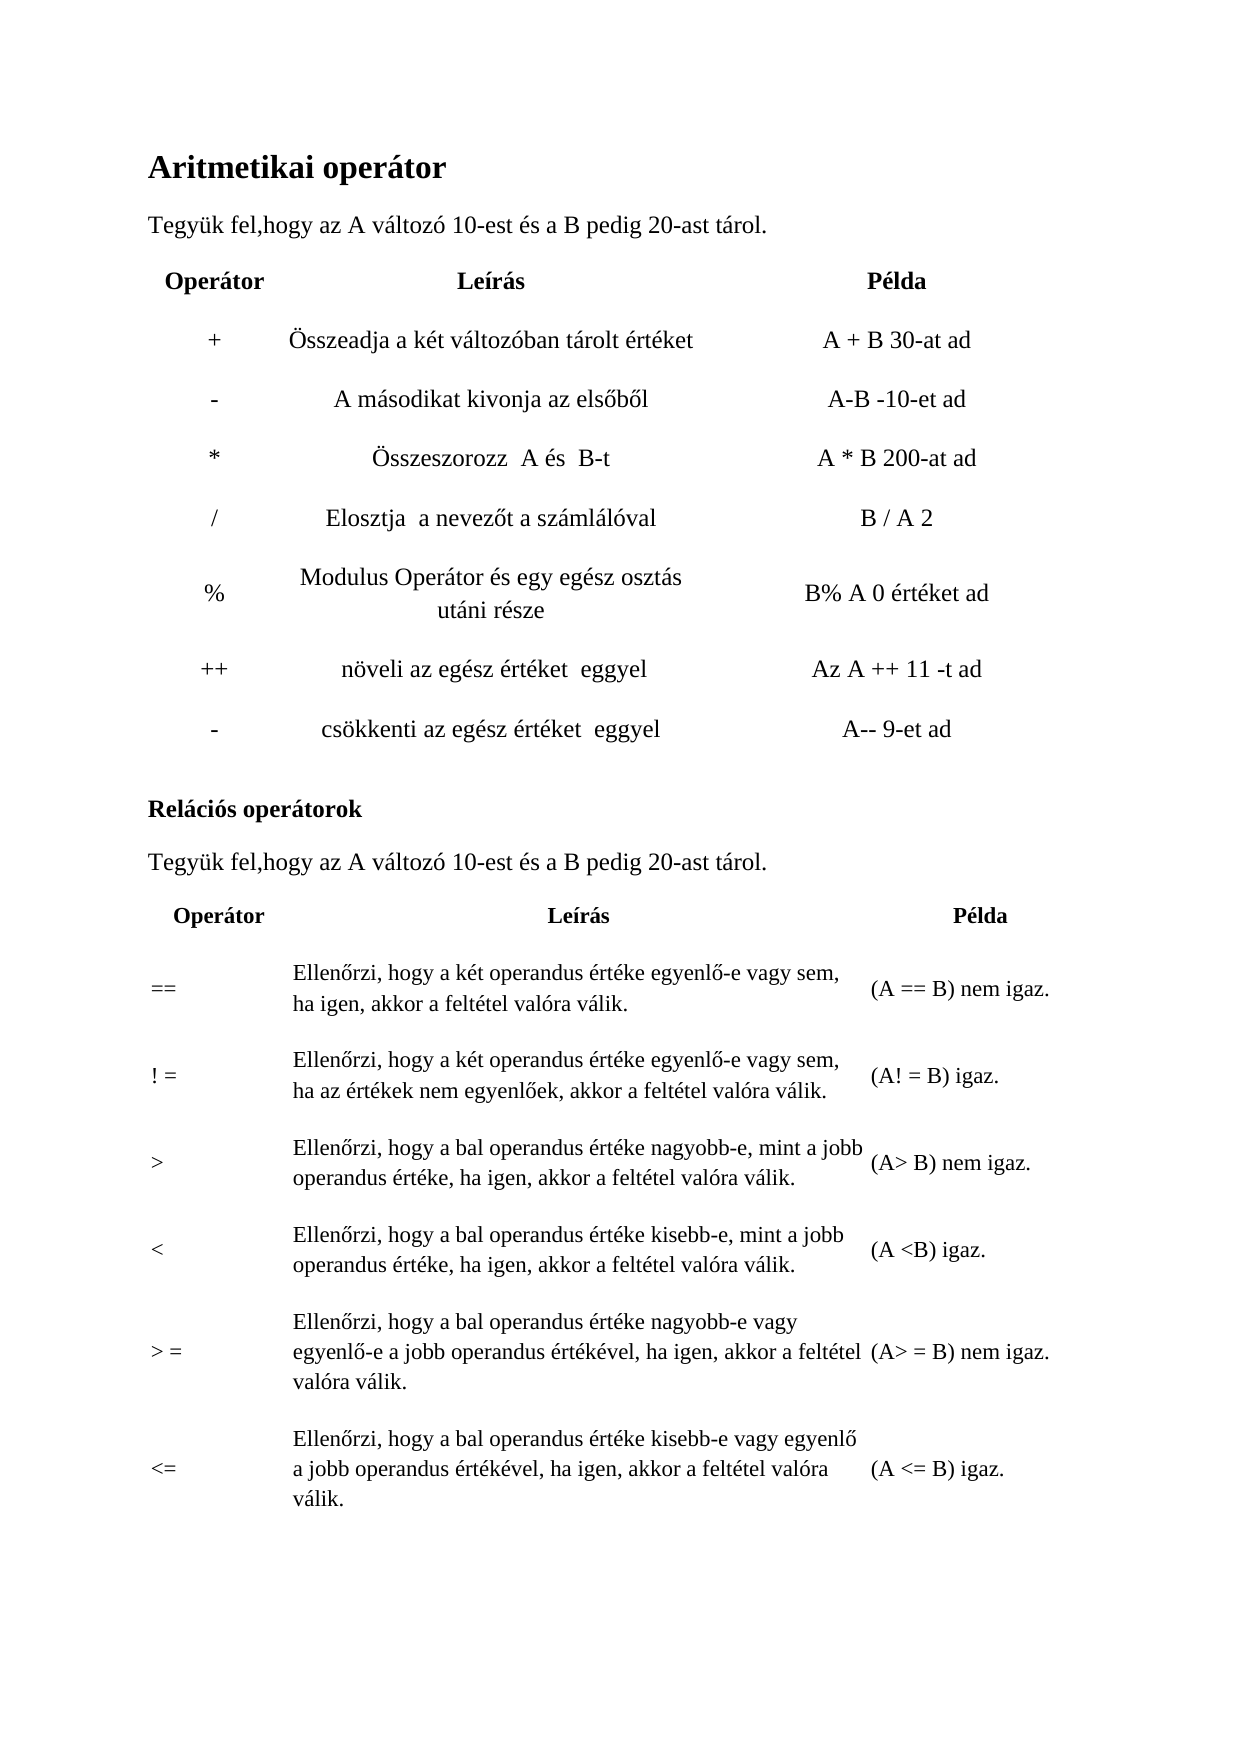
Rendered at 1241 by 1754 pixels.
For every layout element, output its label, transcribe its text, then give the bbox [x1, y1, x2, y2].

table_cell % [148, 559, 281, 651]
table_header Operátor [148, 900, 290, 957]
text Relációs operátorok [148, 794, 1093, 823]
table_cell - [148, 381, 281, 441]
table_cell (A> = B) nem igaz. [868, 1305, 1093, 1422]
table_cell (A <= B) igaz. [868, 1422, 1093, 1539]
table_cell A-- 9-et ad [701, 711, 1093, 770]
table_cell (A <B) igaz. [868, 1218, 1093, 1305]
table_cell == [148, 957, 290, 1044]
table_cell + [148, 322, 281, 381]
table_header Példa [701, 263, 1093, 322]
table_cell csökkenti az egész értéket eggyel [281, 711, 701, 770]
table_cell A * B 200-at ad [701, 441, 1093, 500]
table_cell * [148, 441, 281, 500]
text Tegyük fel,hogy az A változó 10-est és a B pedig 20-ast tárol. [148, 210, 1093, 239]
table_cell <= [148, 1422, 290, 1539]
table_cell Ellenőrzi, hogy a bal operandus értéke nagyobb-e vagy egyenlő-e a jobb operandus értékével, ha igen, akkor a feltétel valóra válik. [290, 1305, 868, 1422]
table_cell Ellenőrzi, hogy a bal operandus értéke nagyobb-e, mint a jobb operandus értéke, ha igen, akkor a feltétel valóra válik. [290, 1131, 868, 1218]
table_cell Elosztja a nevezőt a számlálóval [281, 500, 701, 559]
table_cell Modulus Operátor és egy egész osztás utáni része [281, 559, 701, 651]
text Aritmetikai operátor [148, 148, 1093, 186]
table_cell Ellenőrzi, hogy a két operandus értéke egyenlő-e vagy sem, ha igen, akkor a feltétel valóra válik. [290, 957, 868, 1044]
table_header Leírás [281, 263, 701, 322]
table_cell A másodikat kivonja az elsőből [281, 381, 701, 441]
text Tegyük fel,hogy az A változó 10-est és a B pedig 20-ast tárol. [148, 847, 1093, 876]
table_cell / [148, 500, 281, 559]
table_cell Az A ++ 11 -t ad [701, 651, 1093, 711]
table_cell növeli az egész értéket eggyel [281, 651, 701, 711]
table_cell ++ [148, 651, 281, 711]
table_cell B% A 0 értéket ad [701, 559, 1093, 651]
table_cell A-B -10-et ad [701, 381, 1093, 441]
table_cell Összeadja a két változóban tárolt értéket [281, 322, 701, 381]
table_cell Összeszorozz A és B-t [281, 441, 701, 500]
table_cell > = [148, 1305, 290, 1422]
table_header Példa [868, 900, 1093, 957]
table_cell (A! = B) igaz. [868, 1044, 1093, 1131]
table_cell Ellenőrzi, hogy a bal operandus értéke kisebb-e, mint a jobb operandus értéke, ha igen, akkor a feltétel valóra válik. [290, 1218, 868, 1305]
table_cell ! = [148, 1044, 290, 1131]
table_cell (A == B) nem igaz. [868, 957, 1093, 1044]
table_cell (A> B) nem igaz. [868, 1131, 1093, 1218]
table_cell - [148, 711, 281, 770]
table_cell A + B 30-at ad [701, 322, 1093, 381]
table_cell Ellenőrzi, hogy a bal operandus értéke kisebb-e vagy egyenlő a jobb operandus értékével, ha igen, akkor a feltétel valóra válik. [290, 1422, 868, 1539]
table_header Operátor [148, 263, 281, 322]
table_cell B / A 2 [701, 500, 1093, 559]
table_header Leírás [290, 900, 868, 957]
table_cell > [148, 1131, 290, 1218]
table_cell < [148, 1218, 290, 1305]
table_cell Ellenőrzi, hogy a két operandus értéke egyenlő-e vagy sem, ha az értékek nem egyenlőek, akkor a feltétel valóra válik. [290, 1044, 868, 1131]
